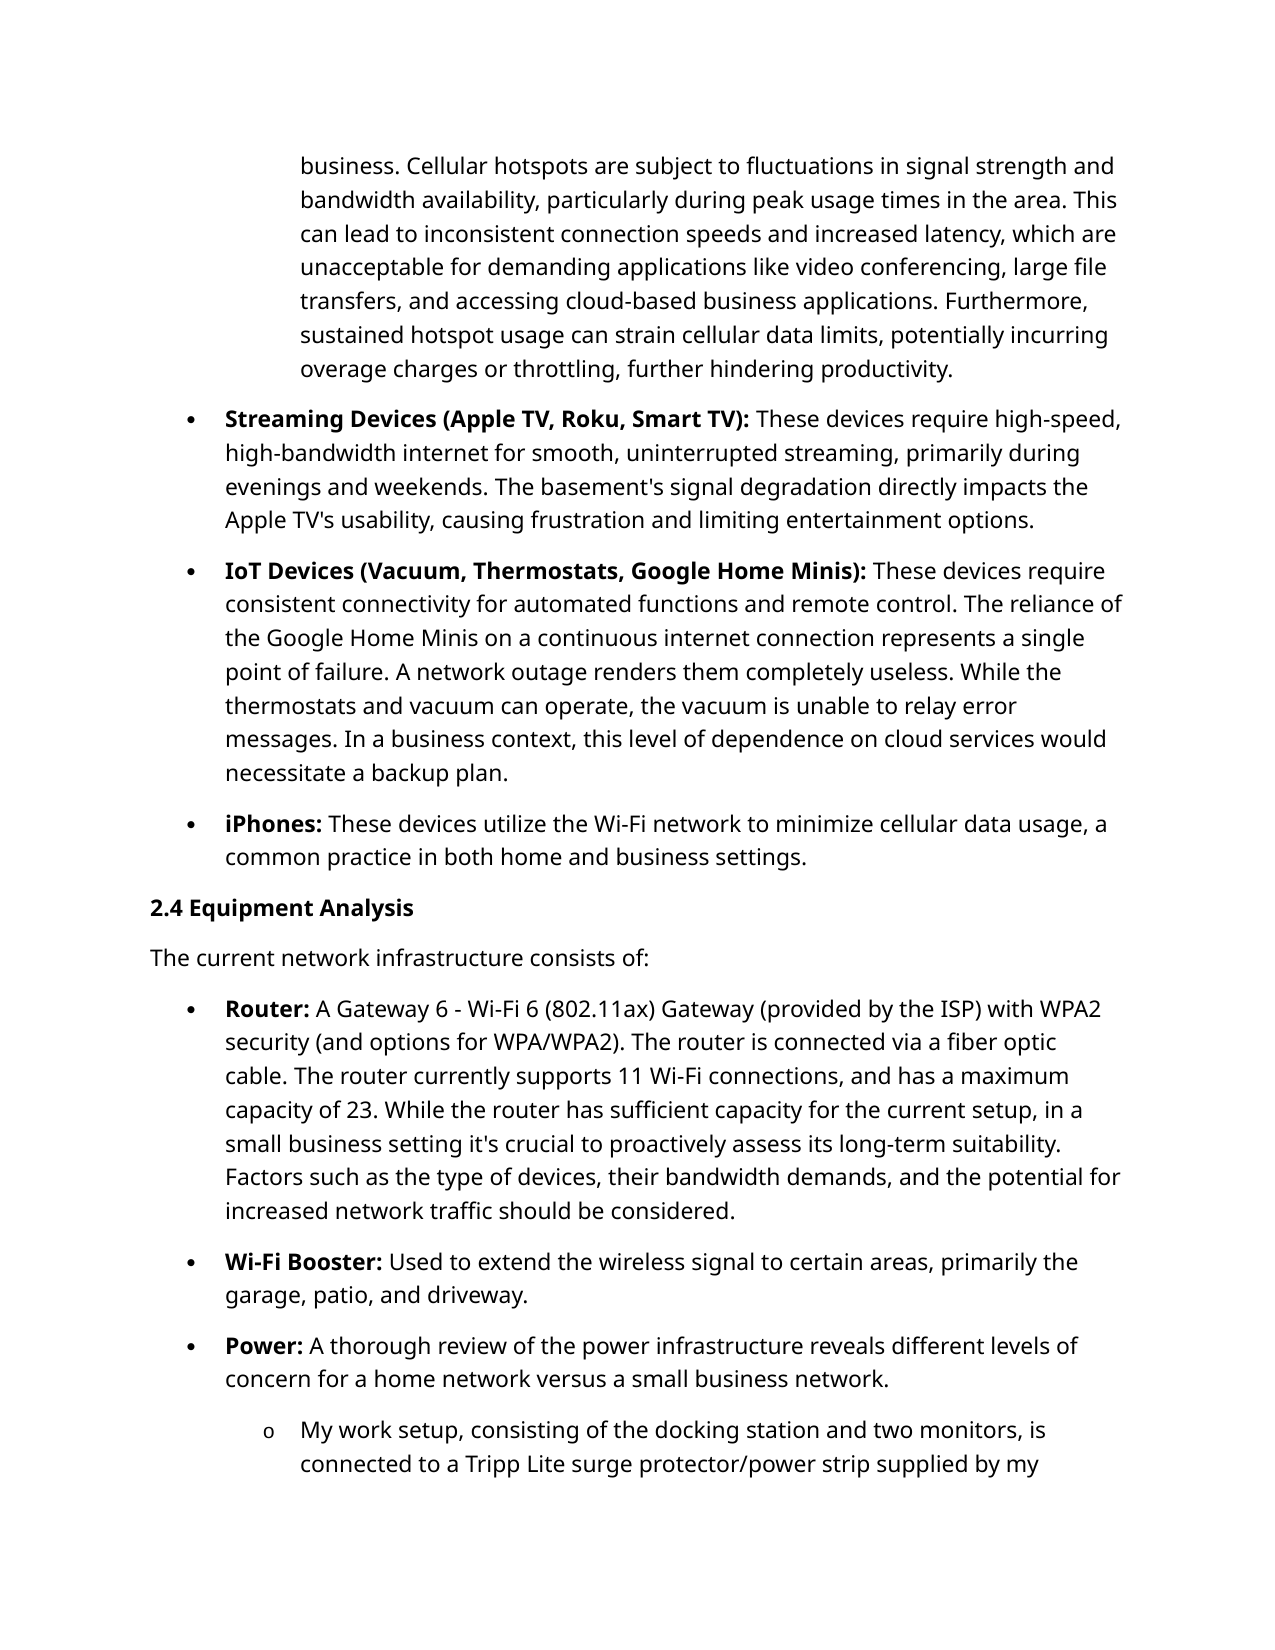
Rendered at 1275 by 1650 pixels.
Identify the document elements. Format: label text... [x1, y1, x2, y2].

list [262, 150, 1125, 384]
list Router: A Gateway 6 - Wi-Fi 6 (802.11ax) Gateway (provided by the ISP) with WPA2 security (and options for WPA/WPA2). The router is connected via a fiber optic cable. The router currently supports 11 Wi-Fi connections, and has a maximum capacity of 23. While the router has sufficient capacity for the current setup, in a small business setting it's crucial to proactively assess its long-term suitability. Factors such as the type of devices, their bandwidth demands, and the potential for increased network traffic should be considered. [187, 992, 1125, 1226]
list Streaming Devices (Apple TV, Roku, Smart TV): These devices require high-speed, high-bandwidth internet for smooth, uninterrupted streaming, primarily during evenings and weekends. The basement's signal degradation directly impacts the Apple TV's usability, causing frustration and limiting entertainment options. [187, 403, 1125, 535]
text The current network infrastructure consists of: [150, 942, 1125, 973]
list Power: A thorough review of the power infrastructure reveals different levels of concern for a home network versus a small business network. [187, 1329, 1125, 1394]
list iPhones: These devices utilize the Wi-Fi network to minimize cellular data usage, a common practice in both home and business settings. [187, 807, 1125, 872]
list Wi-Fi Booster: Used to extend the wireless signal to certain areas, primarily the garage, patio, and driveway. [187, 1245, 1125, 1310]
list IoT Devices (Vacuum, Thermostats, Google Home Minis): These devices require consistent connectivity for automated functions and remote control. The reliance of the Google Home Minis on a continuous internet connection represents a single point of failure. A network outage renders them completely useless. While the thermostats and vacuum can operate, the vacuum is unable to relay error messages. In a business context, this level of dependence on cloud services would necessitate a backup plan. [187, 554, 1125, 788]
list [262, 1414, 1125, 1479]
text 2.4 Equipment Analysis [150, 892, 1125, 923]
